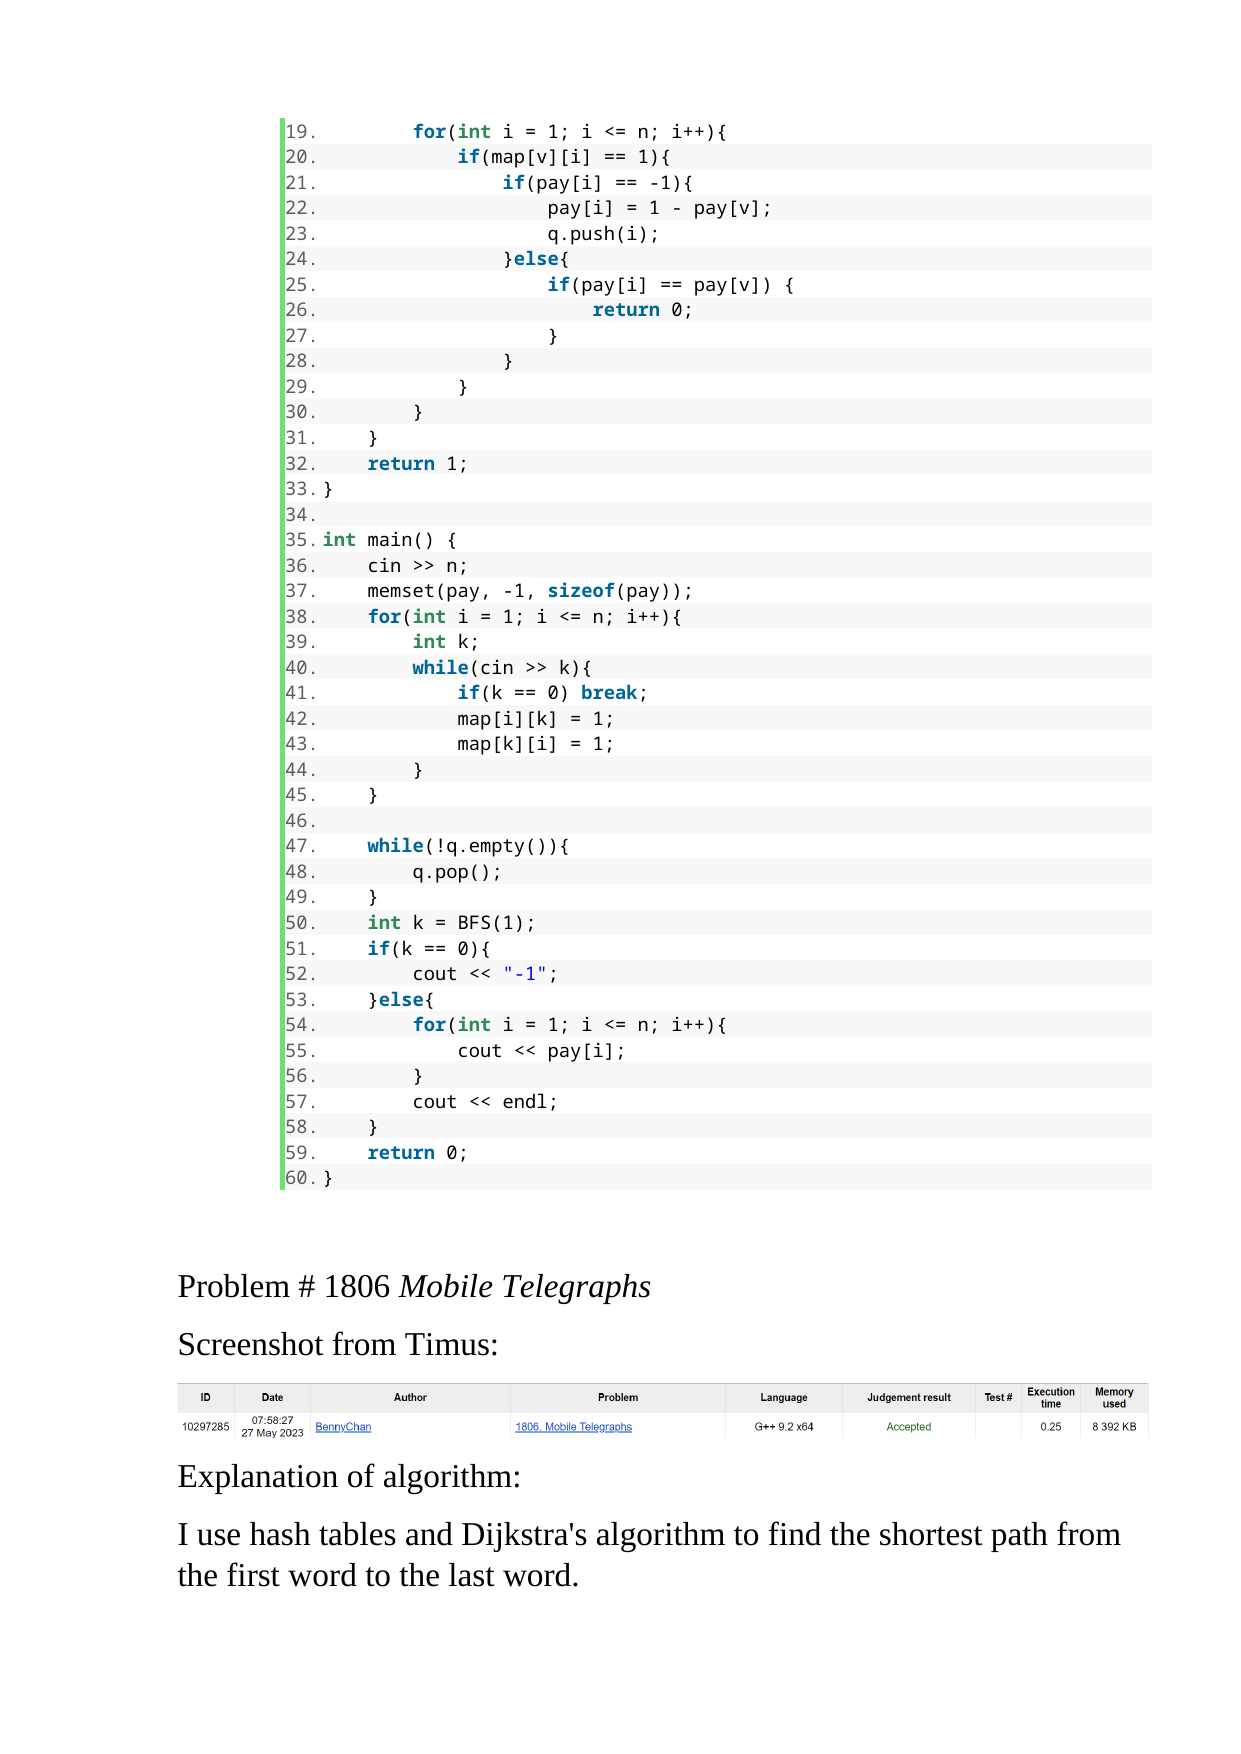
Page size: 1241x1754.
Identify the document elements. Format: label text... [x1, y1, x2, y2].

list } [285, 475, 1152, 501]
list if(k == 0) break; [285, 679, 1152, 705]
list if(pay[i] == pay[v]) { [285, 271, 1152, 297]
list for(int i = 1; i <= n; i++){ [285, 603, 1152, 628]
list memset(pay, -1, sizeof(pay)); [285, 577, 1152, 603]
list while(cin >> k){ [285, 654, 1152, 679]
list } [285, 399, 1152, 424]
list } [285, 1164, 1152, 1190]
list q.push(i); [285, 220, 1152, 246]
list map[i][k] = 1; [285, 705, 1152, 731]
list return 0; [285, 297, 1152, 322]
text Explanation of algorithm: [177, 1456, 1152, 1494]
list } [285, 782, 1152, 807]
picture [177, 1382, 1152, 1438]
text Problem # 1806 Mobile Telegraphs [177, 1267, 1152, 1305]
list cout << pay[i]; [285, 1037, 1152, 1062]
list int k = BFS(1); [285, 909, 1152, 935]
list } [285, 884, 1152, 909]
list } [285, 424, 1152, 450]
list cout << endl; [285, 1088, 1152, 1113]
list return 0; [285, 1139, 1152, 1164]
list } [285, 756, 1152, 782]
list if(pay[i] == -1){ [285, 169, 1152, 195]
list } [285, 348, 1152, 373]
list } [285, 322, 1152, 348]
list q.pop(); [285, 858, 1152, 884]
list } [285, 1113, 1152, 1139]
list for(int i = 1; i <= n; i++){ [285, 1011, 1152, 1037]
list return 1; [285, 450, 1152, 475]
text I use hash tables and Dijkstra's algorithm to find the shortest path from the first word to the last word. [177, 1514, 1152, 1594]
list while(!q.empty()){ [285, 833, 1152, 858]
text Screenshot from Timus: [177, 1325, 1152, 1363]
list cout << "-1"; [285, 960, 1152, 986]
list pay[i] = 1 - pay[v]; [285, 195, 1152, 220]
list }else{ [285, 246, 1152, 271]
list }else{ [285, 986, 1152, 1011]
list map[k][i] = 1; [285, 731, 1152, 756]
list } [285, 373, 1152, 399]
list int k; [285, 628, 1152, 654]
list if(map[v][i] == 1){ [285, 144, 1152, 169]
list for(int i = 1; i <= n; i++){ [285, 118, 1152, 144]
list } [285, 1062, 1152, 1088]
list int main() { [285, 526, 1152, 552]
list cin >> n; [285, 552, 1152, 577]
list if(k == 0){ [285, 935, 1152, 960]
